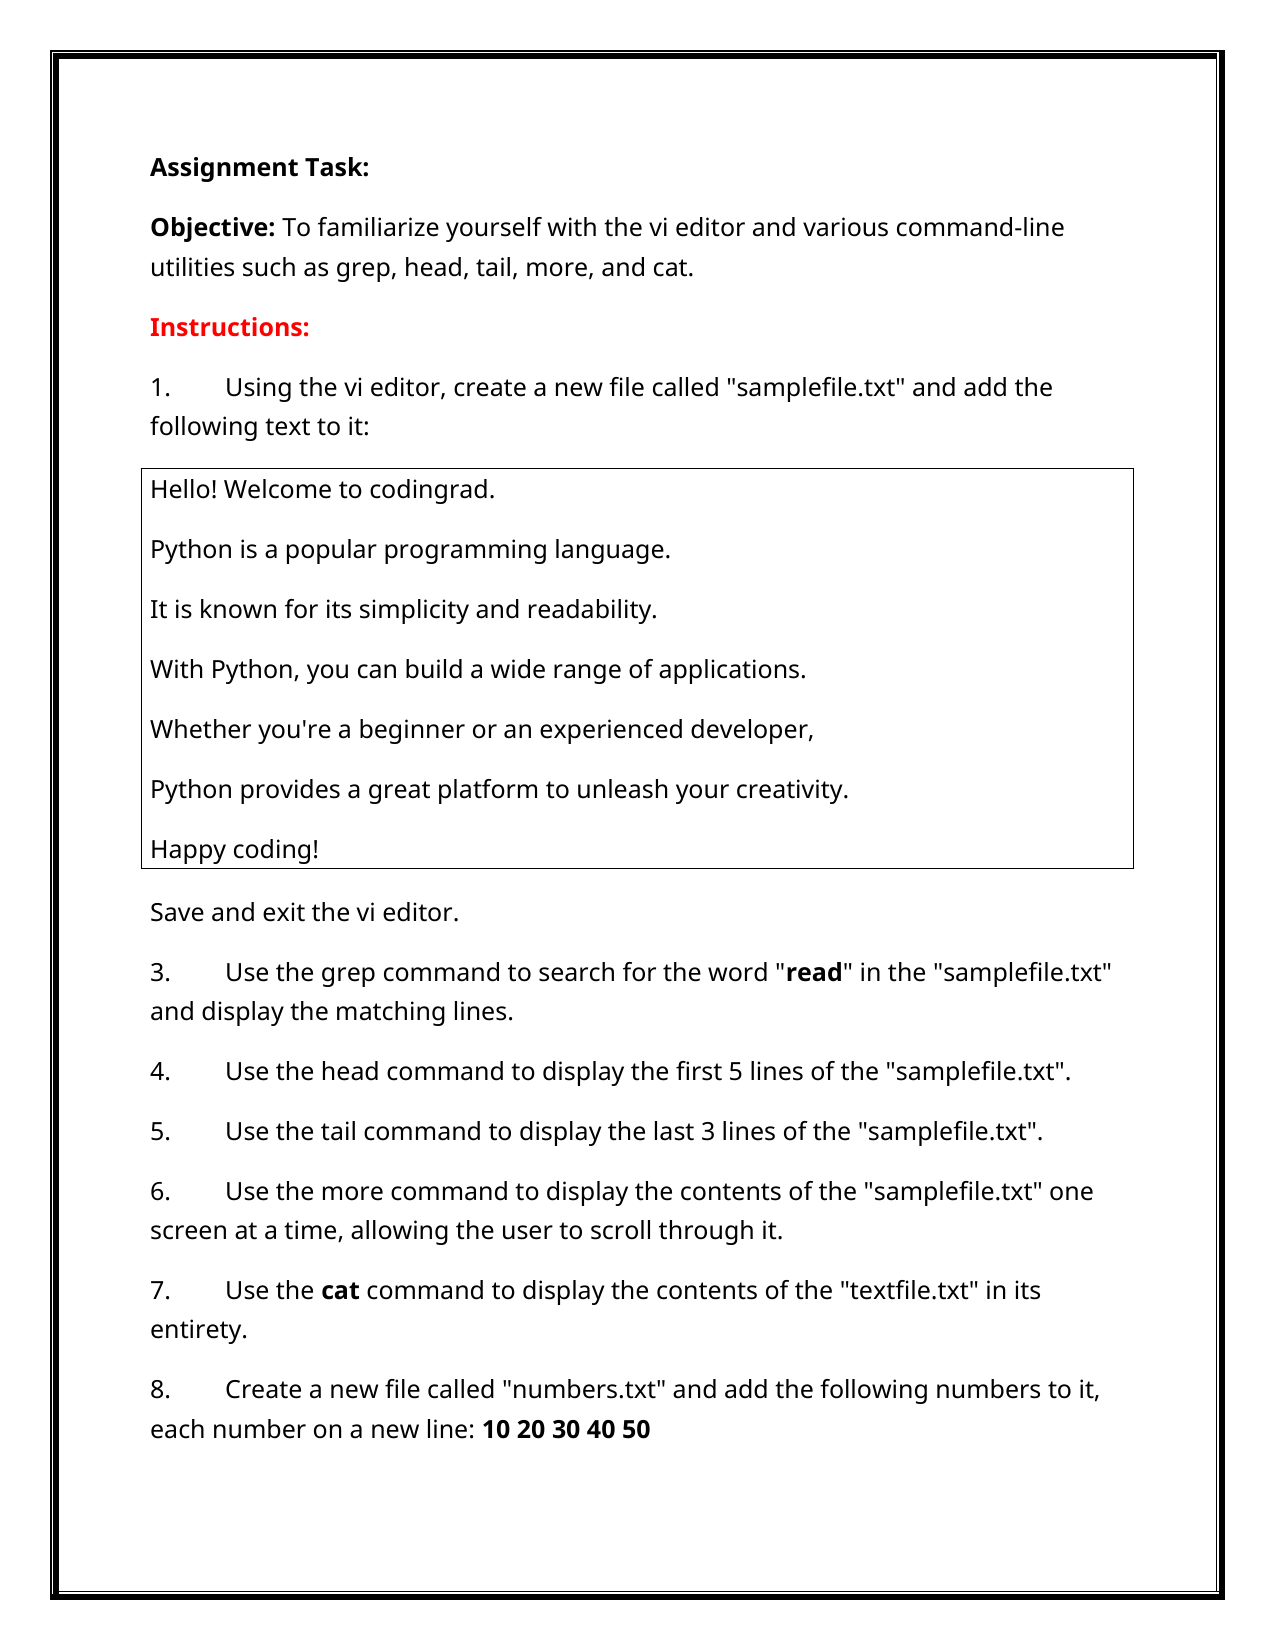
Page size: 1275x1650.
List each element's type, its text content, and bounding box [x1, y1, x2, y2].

text 3. Use the grep command to search for the word "read" in the "samplefile.txt" and display the matching lines. [150, 954, 1125, 1028]
text 6. Use the more command to display the contents of the "samplefile.txt" one screen at a time, allowing the user to scroll through it. [150, 1174, 1125, 1247]
text 7. Use the cat command to display the contents of the "textfile.txt" in its entirety. [150, 1273, 1125, 1346]
text With Python, you can build a wide range of applications. [142, 648, 1133, 686]
text Assignment Task: [150, 150, 1125, 184]
text Happy coding! [142, 828, 1133, 868]
text Hello! Welcome to codingrad. [142, 469, 1133, 506]
text Python is a popular programming language. [142, 528, 1133, 566]
text Save and exit the vi editor. [150, 894, 1125, 929]
text 8. Create a new file called "numbers.txt" and add the following numbers to it, each number on a new line: 10 20 30 40 50 [150, 1372, 1125, 1445]
text 4. Use the head command to display the first 5 lines of the "samplefile.txt". [150, 1054, 1125, 1088]
text 1. Using the vi editor, create a new file called "samplefile.txt" and add the following text to it: [150, 369, 1125, 442]
text Whether you're a beginner or an experienced developer, [142, 708, 1133, 746]
text Instructions: [150, 309, 1125, 343]
text Python provides a great platform to unleash your creativity. [142, 768, 1133, 806]
text It is known for its simplicity and readability. [142, 588, 1133, 626]
text 5. Use the tail command to display the last 3 lines of the "samplefile.txt". [150, 1114, 1125, 1148]
text Objective: To familiarize yourself with the vi editor and various command-line utilities such as grep, head, tail, more, and cat. [150, 210, 1125, 283]
